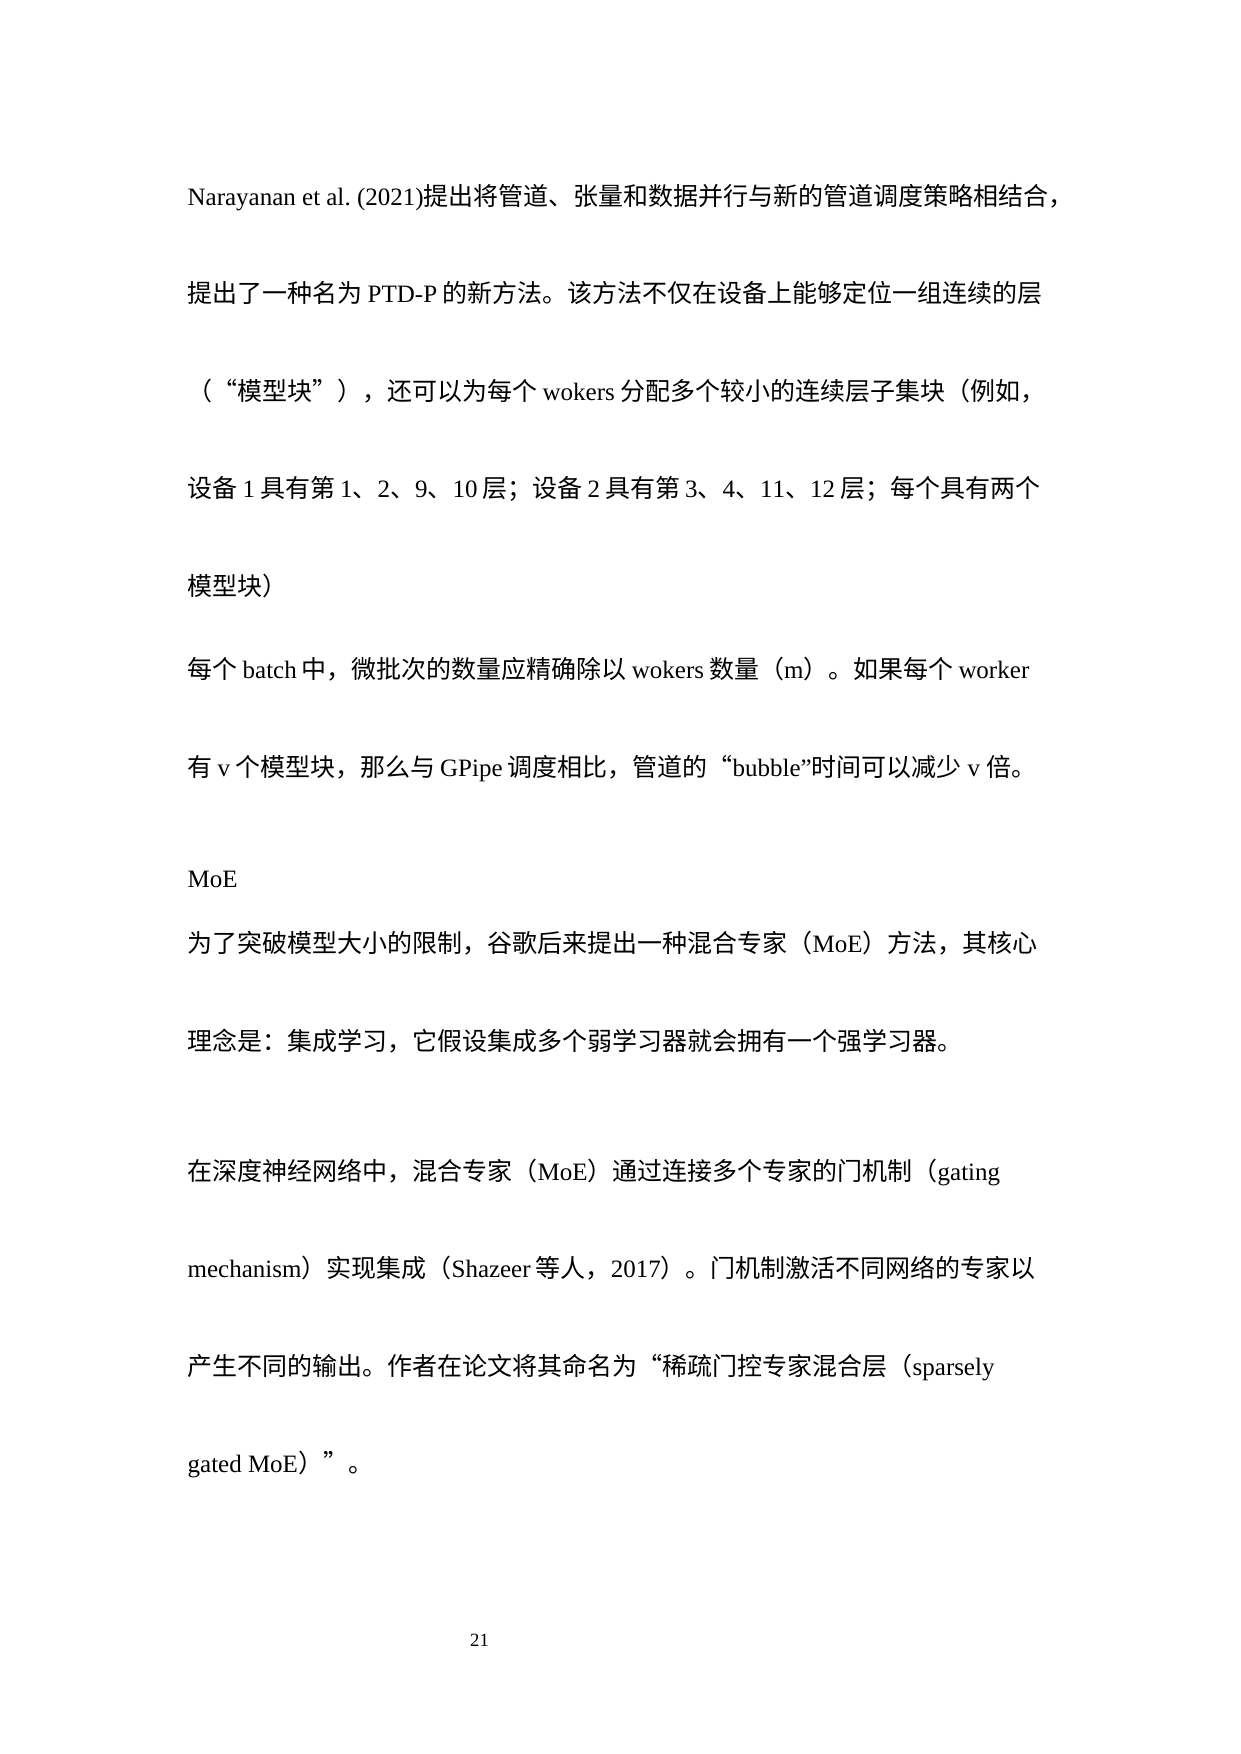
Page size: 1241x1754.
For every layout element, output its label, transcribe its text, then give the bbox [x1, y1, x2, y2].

text 为了突破模型大小的限制，谷歌后来提出一种混合专家（MoE）方法，其核心理念是：集成学习，它假设集成多个弱学习器就会拥有一个强学习器。 [187, 909, 1053, 1072]
text MoE [187, 863, 1053, 895]
text 每个batch中，微批次的数量应精确除以wokers数量（m）。如果每个worker有v个模型块，那么与GPipe调度相比，管道的“bubble”时间可以减少 v 倍。 [187, 635, 1053, 798]
text Narayanan et al. (2021)提出将管道、张量和数据并行与新的管道调度策略相结合，提出了一种名为PTD-P的新方法。该方法不仅在设备上能够定位一组连续的层（“模型块”），还可以为每个wokers分配多个较小的连续层子集块（例如，设备1具有第1、2、9、10层；设备2具有第3、4、11、12层；每个具有两个模型块） [187, 162, 1053, 617]
text 在深度神经网络中，混合专家（MoE）通过连接多个专家的门机制（gating mechanism）实现集成（Shazeer等人，2017）。门机制激活不同网络的专家以产生不同的输出。作者在论文将其命名为“稀疏门控专家混合层（sparsely gated MoE）”。 [187, 1137, 1053, 1494]
